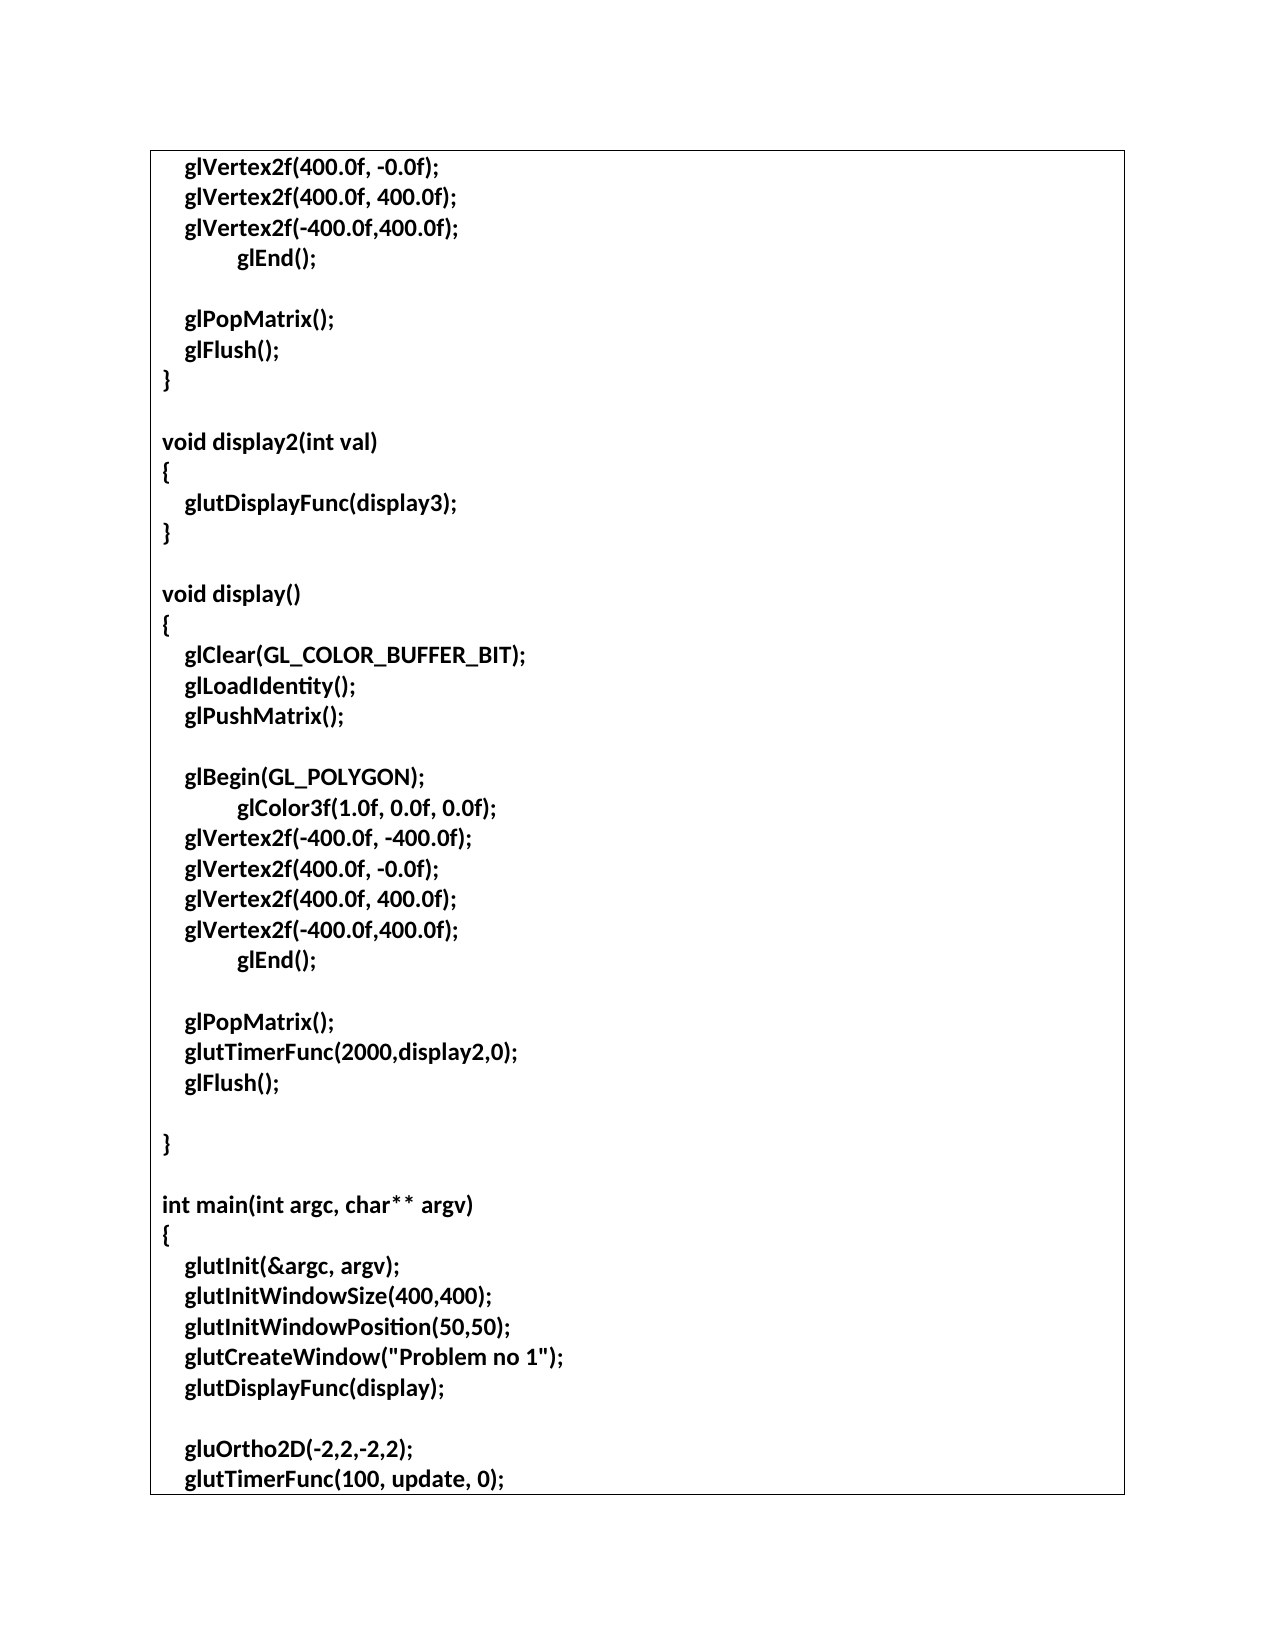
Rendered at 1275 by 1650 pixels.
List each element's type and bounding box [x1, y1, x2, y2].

table_cell [151, 151, 1124, 1494]
